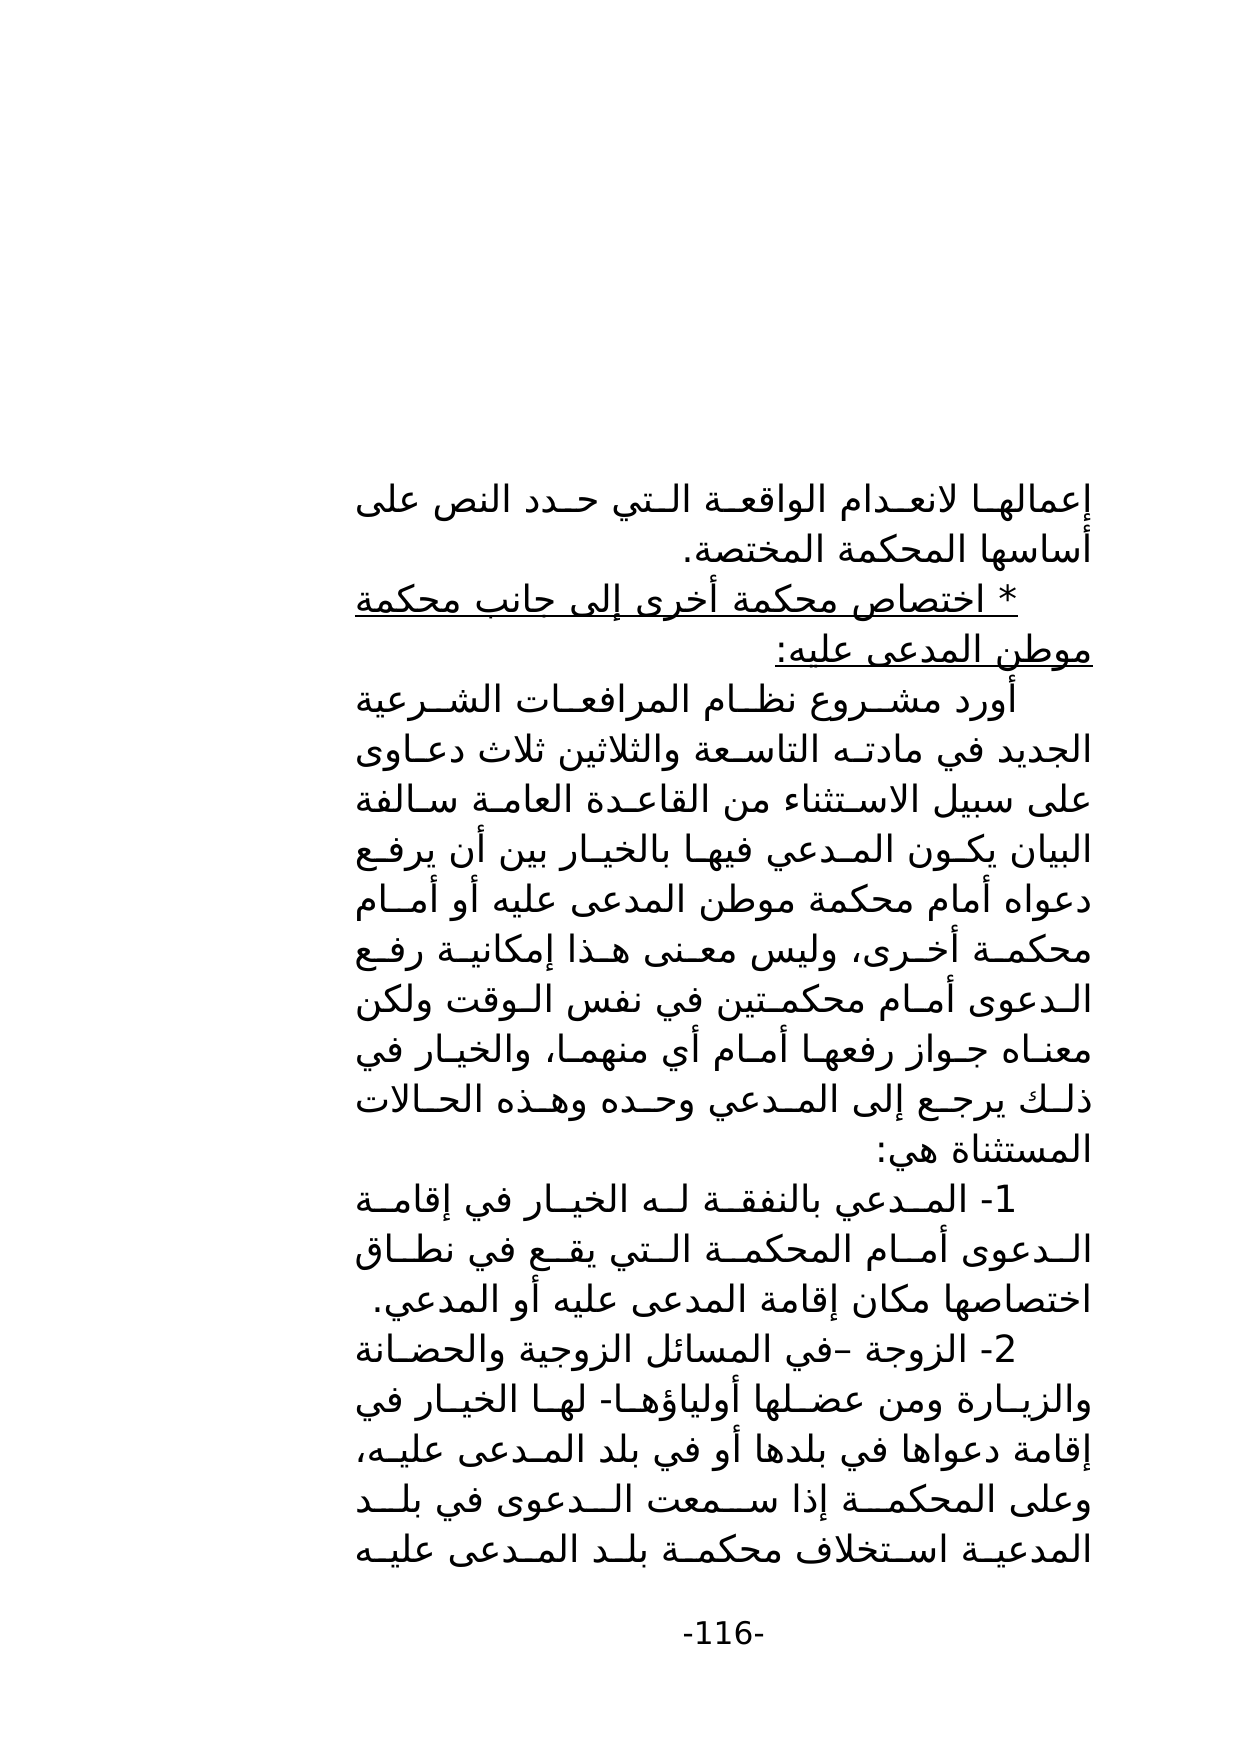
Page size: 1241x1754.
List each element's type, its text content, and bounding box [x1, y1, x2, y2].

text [354, 472, 1092, 572]
text 1- المدعي بالنفقة له الخيار في إقامة الدعوى أمام المحكمة التي يقع في نطاق اختصاصها مكان إقامة المدعى عليه أو المدعي. [354, 1172, 1092, 1322]
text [354, 1322, 1092, 1572]
text * اختصاص محكمة أخرى إلى جانب محكمة موطن المدعى عليه: [354, 572, 1092, 672]
text أورد مشروع نظام المرافعات الشرعية الجديد في مادته التاسعة والثلاثين ثلاث دعاوى على سبيل الاستثناء من القاعدة العامة سالفة البيان يكون المدعي فيها بالخيار بين أن يرفع دعواه أمام محكمة موطن المدعى عليه أو أمام محكمة أخرى، وليس معنى هذا إمكانية رفع الدعوى أمام محكمتين في نفس الوقت ولكن معناه جواز رفعها أمام أي منهما، والخيار في ذلك يرجع إلى المدعي وحده وهذه الحالات المستثناة هي: [354, 672, 1092, 1172]
